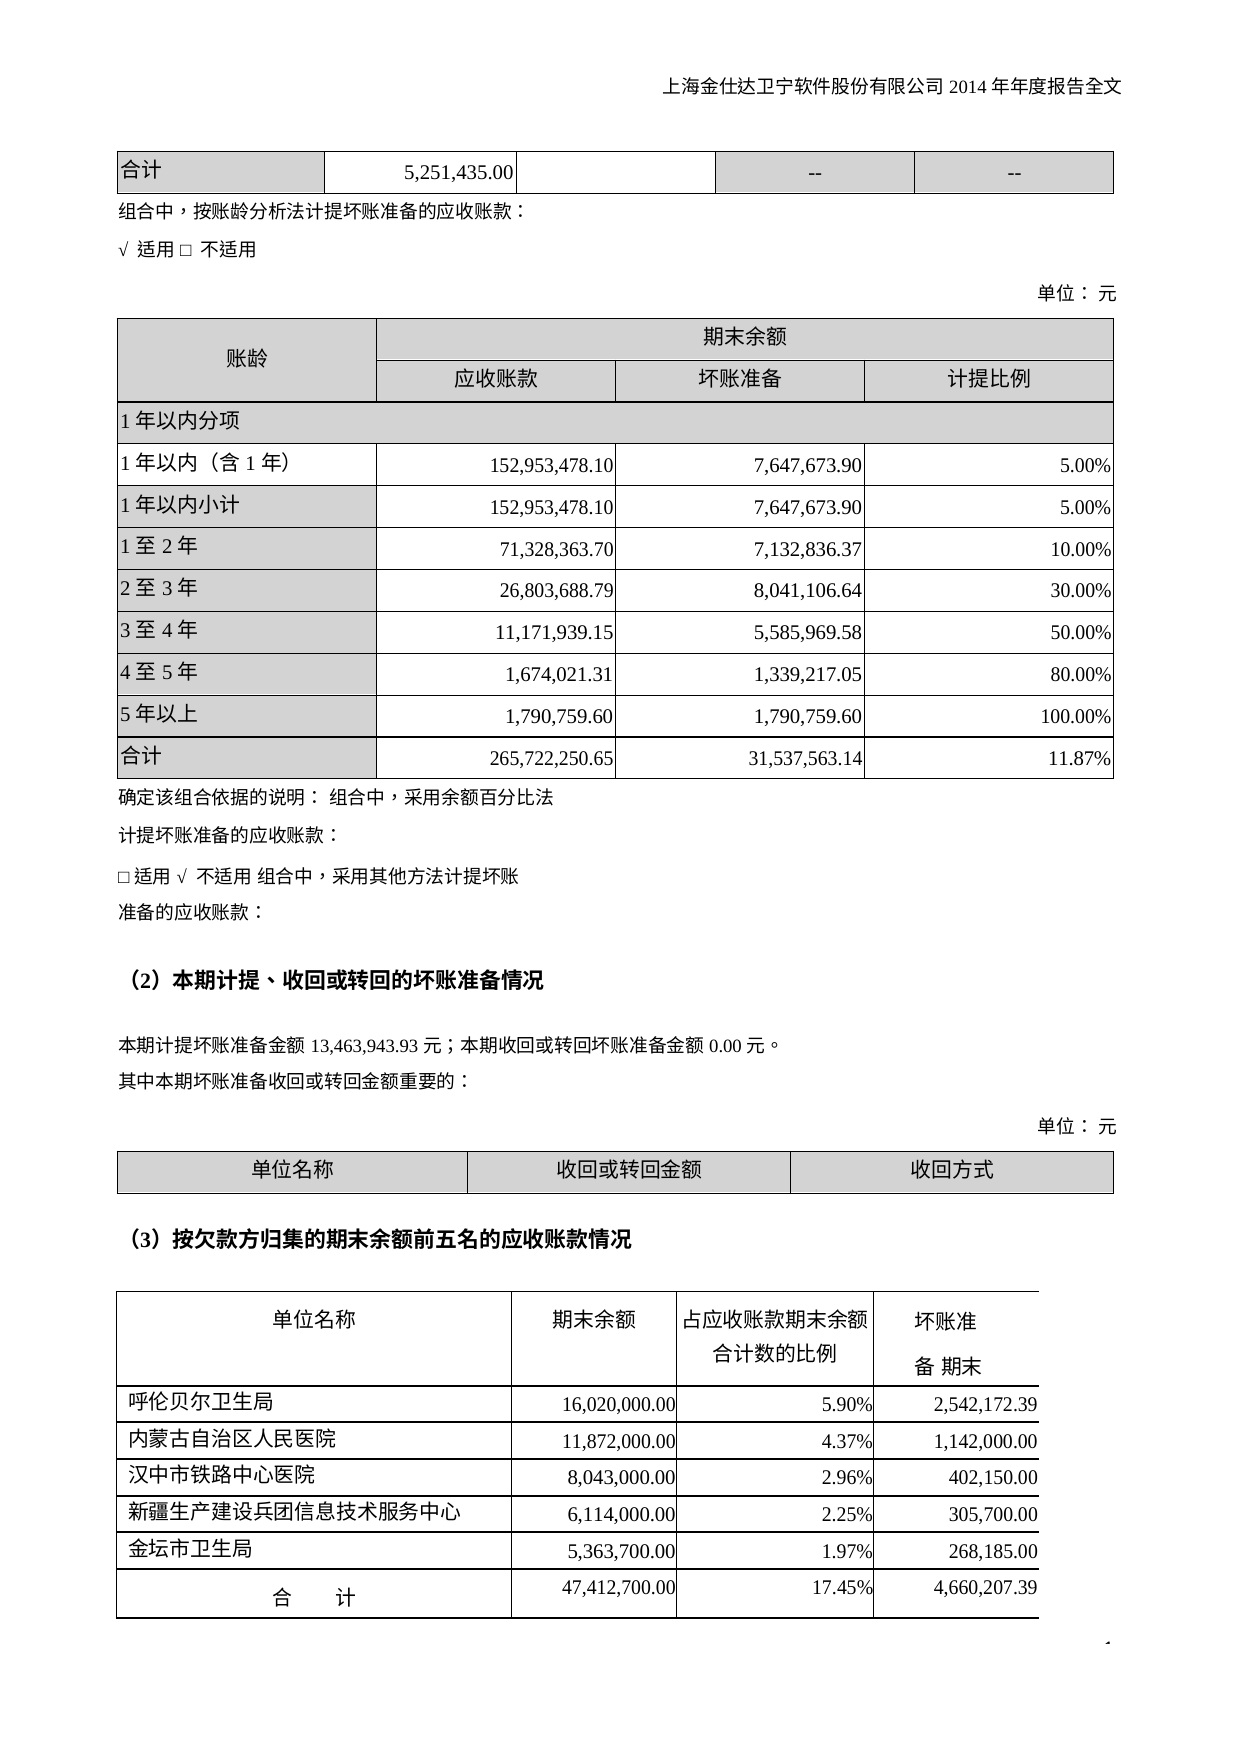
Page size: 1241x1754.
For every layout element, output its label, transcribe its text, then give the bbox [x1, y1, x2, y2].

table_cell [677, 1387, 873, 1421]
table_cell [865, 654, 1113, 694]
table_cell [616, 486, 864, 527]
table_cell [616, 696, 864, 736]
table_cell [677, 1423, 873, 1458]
text 确定该组合依据的说明： 组合中，采用余额百分比法计提坏账准备的应收账款： [118, 784, 570, 848]
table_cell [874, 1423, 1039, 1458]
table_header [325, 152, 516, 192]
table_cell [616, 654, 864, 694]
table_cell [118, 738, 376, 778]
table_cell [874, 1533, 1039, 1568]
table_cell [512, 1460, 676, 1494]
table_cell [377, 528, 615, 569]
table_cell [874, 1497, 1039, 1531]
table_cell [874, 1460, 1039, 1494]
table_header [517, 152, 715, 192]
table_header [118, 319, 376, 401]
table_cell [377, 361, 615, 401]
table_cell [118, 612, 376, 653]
text □ 适用 √ 不适用 组合中，采用其他方法计提坏账准备的应收账款： [118, 864, 532, 925]
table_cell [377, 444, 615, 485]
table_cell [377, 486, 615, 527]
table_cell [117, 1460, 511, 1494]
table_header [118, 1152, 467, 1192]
text 单位： 元 [1037, 1114, 1134, 1139]
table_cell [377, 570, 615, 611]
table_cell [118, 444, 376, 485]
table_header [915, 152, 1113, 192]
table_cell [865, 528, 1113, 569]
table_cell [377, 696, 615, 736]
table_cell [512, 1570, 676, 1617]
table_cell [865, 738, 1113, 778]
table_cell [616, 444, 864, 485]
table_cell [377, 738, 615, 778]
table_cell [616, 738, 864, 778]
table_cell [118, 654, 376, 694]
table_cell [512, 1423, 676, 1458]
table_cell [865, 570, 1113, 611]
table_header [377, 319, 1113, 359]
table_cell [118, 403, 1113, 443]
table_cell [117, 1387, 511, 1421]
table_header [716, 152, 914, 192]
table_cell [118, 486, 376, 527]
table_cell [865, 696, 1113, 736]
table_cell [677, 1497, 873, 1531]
text 单位： 元 [1037, 281, 1134, 306]
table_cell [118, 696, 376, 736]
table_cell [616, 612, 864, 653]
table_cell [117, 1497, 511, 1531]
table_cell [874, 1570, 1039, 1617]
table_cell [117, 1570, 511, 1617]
subtitle （2）本期计提、收回或转回的坏账准备情况 [118, 966, 1134, 995]
text 本期计提坏账准备金额 13,463,943.93 元；本期收回或转回坏账准备金额 0.00 元。 其中本期坏账准备收回或转回金额重要的： [118, 1033, 784, 1094]
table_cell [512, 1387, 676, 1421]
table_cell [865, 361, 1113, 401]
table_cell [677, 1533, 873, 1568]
subtitle （3）按欠款方归集的期末余额前五名的应收账款情况 [118, 1224, 1134, 1254]
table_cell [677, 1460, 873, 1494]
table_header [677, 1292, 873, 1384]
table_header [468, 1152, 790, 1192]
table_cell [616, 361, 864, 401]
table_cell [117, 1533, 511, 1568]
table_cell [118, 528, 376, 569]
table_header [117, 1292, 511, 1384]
text √ 适用 □ 不适用 [118, 237, 532, 262]
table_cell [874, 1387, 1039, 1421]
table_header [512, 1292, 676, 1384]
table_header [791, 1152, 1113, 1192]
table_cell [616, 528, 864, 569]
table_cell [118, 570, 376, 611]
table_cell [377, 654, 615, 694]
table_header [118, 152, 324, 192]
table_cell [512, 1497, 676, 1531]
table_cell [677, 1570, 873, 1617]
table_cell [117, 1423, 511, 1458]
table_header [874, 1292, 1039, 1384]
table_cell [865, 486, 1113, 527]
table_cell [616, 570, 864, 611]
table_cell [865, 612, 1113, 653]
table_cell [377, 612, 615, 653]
text 组合中，按账龄分析法计提坏账准备的应收账款： [118, 199, 532, 224]
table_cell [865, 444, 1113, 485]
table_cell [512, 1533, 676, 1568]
